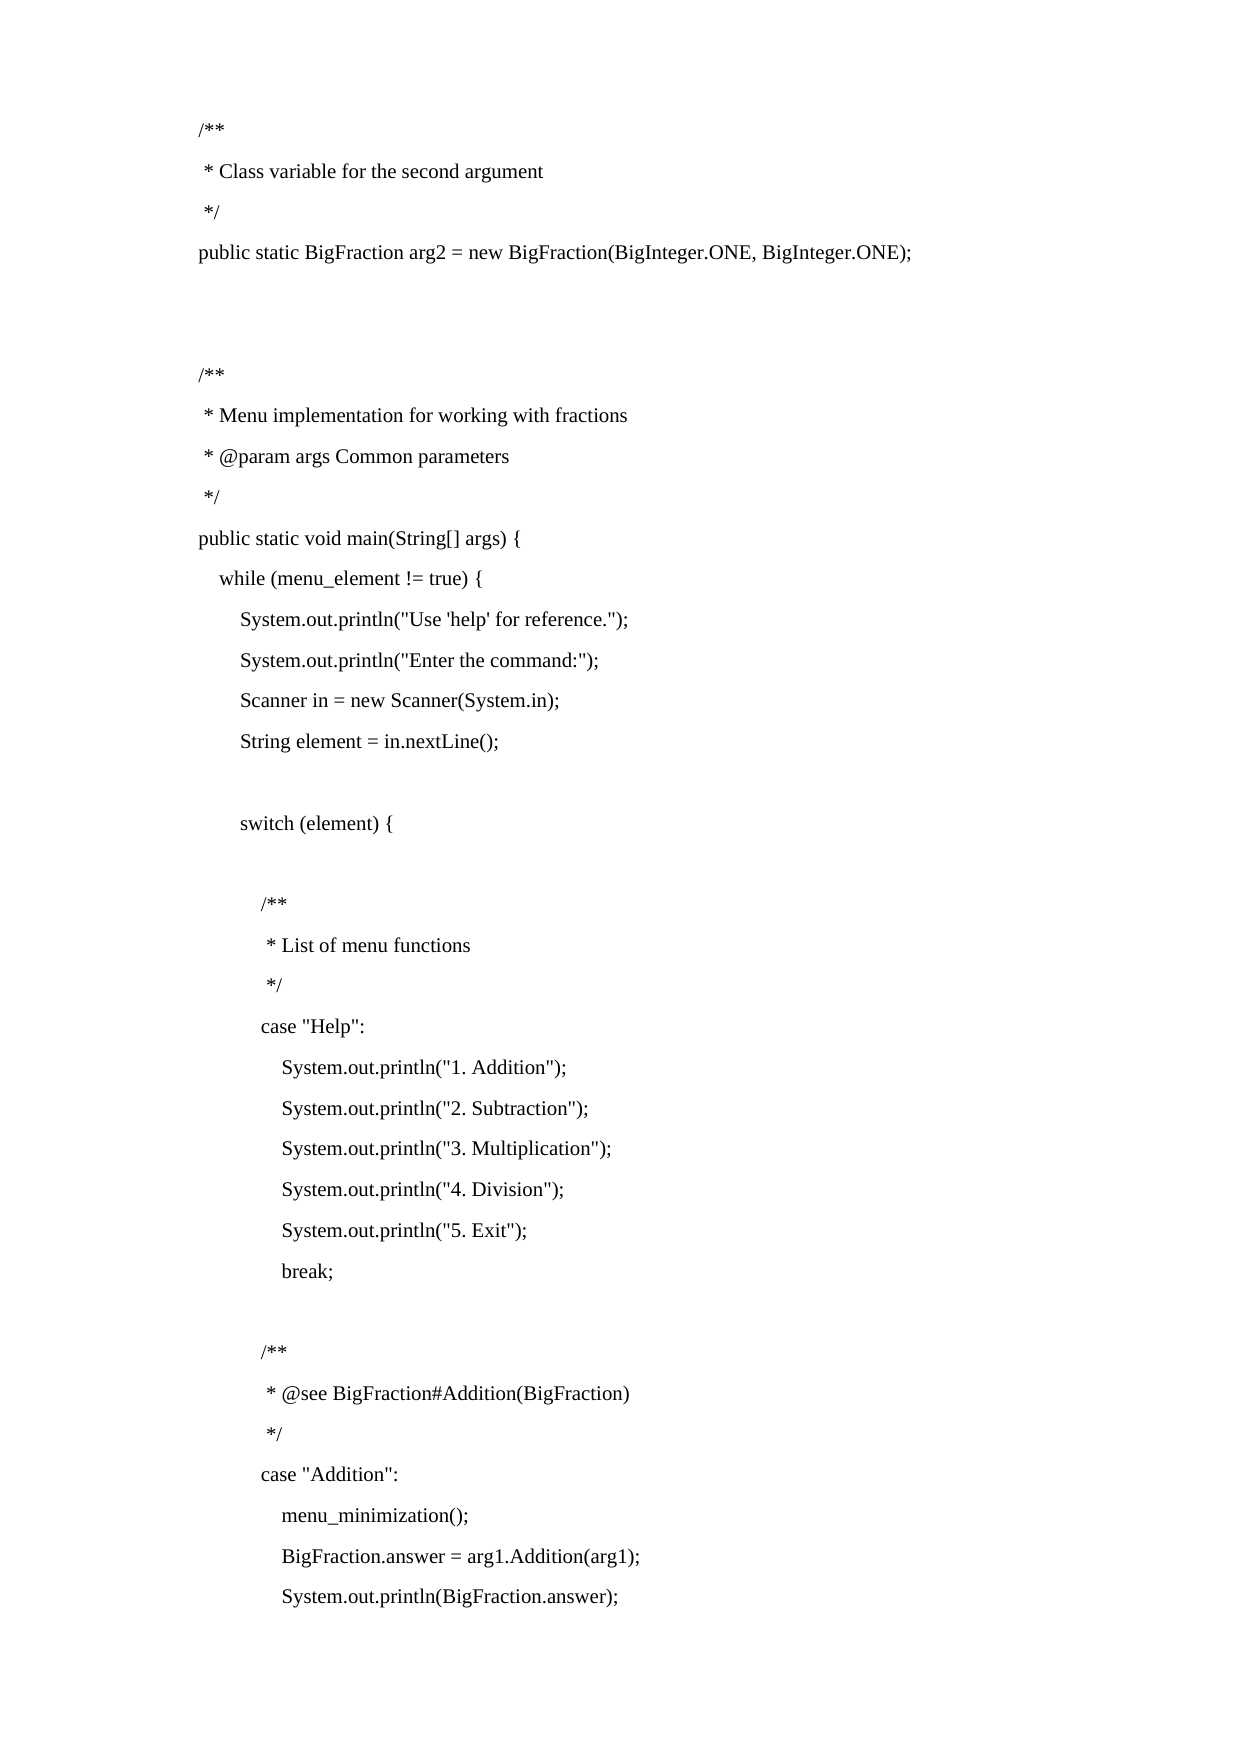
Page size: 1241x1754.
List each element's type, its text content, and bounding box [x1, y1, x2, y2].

text */ [177, 485, 1152, 509]
text menu_minimization(); [177, 1503, 1152, 1527]
text System.out.println("1. Addition"); [177, 1055, 1152, 1079]
text switch (element) { [177, 811, 1152, 834]
text BigFraction.answer = arg1.Addition(arg1); [177, 1544, 1152, 1568]
text System.out.println("Use 'help' for reference."); [177, 607, 1152, 631]
text System.out.println("5. Exit"); [177, 1218, 1152, 1242]
text System.out.println("Enter the command:"); [177, 648, 1152, 672]
text System.out.println(BigFraction.answer); [177, 1584, 1152, 1608]
text String element = in.nextLine(); [177, 729, 1152, 753]
text */ [177, 973, 1152, 997]
text System.out.println("2. Subtraction"); [177, 1096, 1152, 1120]
text /** [177, 1340, 1152, 1364]
text * List of menu functions [177, 933, 1152, 957]
text case "Addition": [177, 1462, 1152, 1486]
text System.out.println("4. Division"); [177, 1177, 1152, 1201]
text while (menu_element != true) { [177, 566, 1152, 590]
text public static void main(String[] args) { [177, 525, 1152, 549]
text System.out.println("3. Multiplication"); [177, 1136, 1152, 1160]
text /** [177, 362, 1152, 387]
text * Class variable for the second argument [177, 159, 1152, 183]
text break; [177, 1258, 1152, 1283]
text /** [177, 892, 1152, 916]
text Scanner in = new Scanner(System.in); [177, 688, 1152, 712]
text /** [177, 118, 1152, 142]
text * Menu implementation for working with fractions [177, 403, 1152, 427]
text public static BigFraction arg2 = new BigFraction(BigInteger.ONE, BigInteger.ONE); [177, 240, 1152, 264]
text */ [177, 1421, 1152, 1446]
text case "Help": [177, 1014, 1152, 1038]
text * @see BigFraction#Addition(BigFraction) [177, 1381, 1152, 1405]
text */ [177, 199, 1152, 224]
text * @param args Common parameters [177, 444, 1152, 468]
